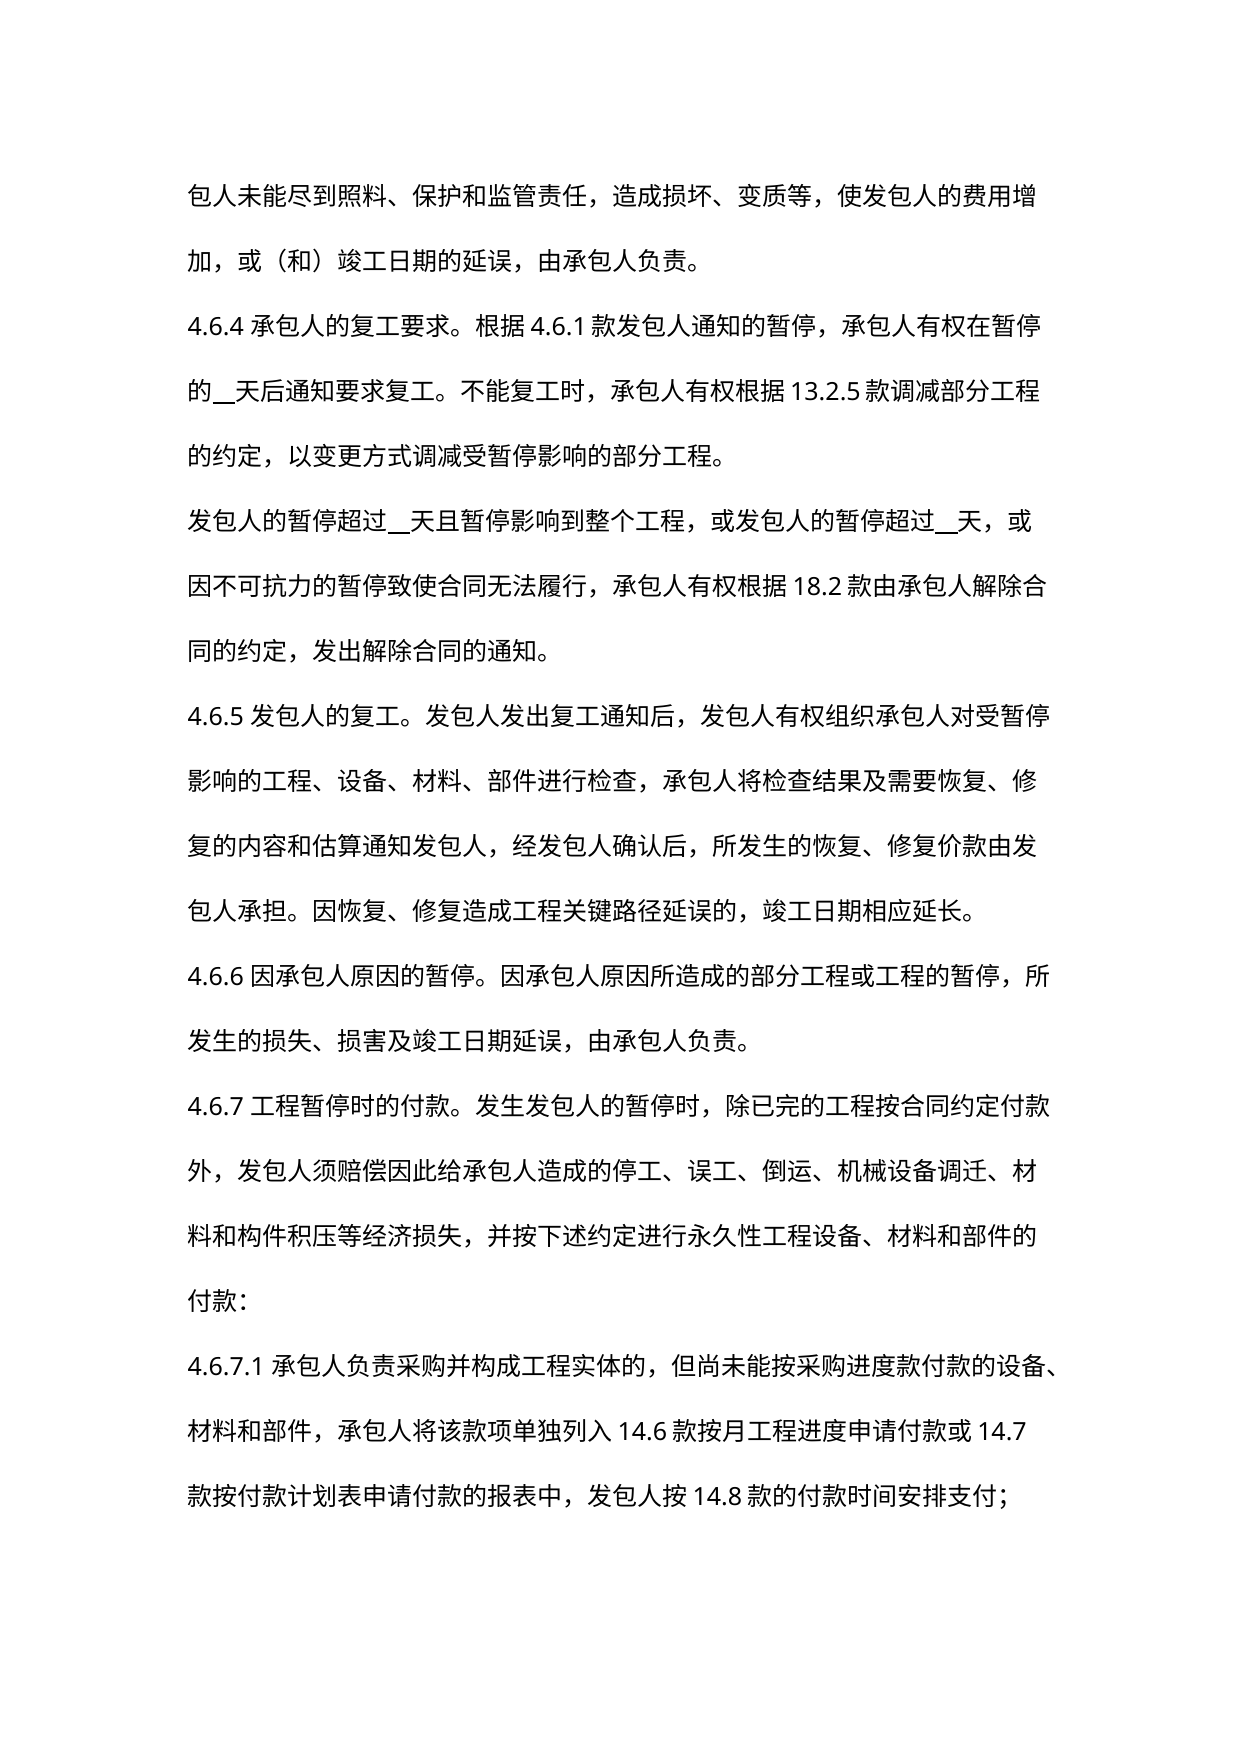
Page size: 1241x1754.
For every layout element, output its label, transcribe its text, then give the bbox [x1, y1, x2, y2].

text 发包人的暂停超过 天且暂停影响到整个工程，或发包人的暂停超过 天，或因不可抗力的暂停致使合同无法履行，承包人有权根据18.2款由承包人解除合同的约定，发出解除合同的通知。 [187, 487, 1053, 682]
text 4.6.7 工程暂停时的付款。发生发包人的暂停时，除已完的工程按合同约定付款外，发包人须赔偿因此给承包人造成的停工、误工、倒运、机械设备调迁、材料和构件积压等经济损失，并按下述约定进行永久性工程设备、材料和部件的付款： [187, 1072, 1053, 1332]
text 4.6.6 因承包人原因的暂停。因承包人原因所造成的部分工程或工程的暂停，所发生的损失、损害及竣工日期延误，由承包人负责。 [187, 942, 1053, 1072]
text 4.6.4 承包人的复工要求。根据4.6.1款发包人通知的暂停，承包人有权在暂停的 天后通知要求复工。不能复工时，承包人有权根据13.2.5款调减部分工程的约定，以变更方式调减受暂停影响的部分工程。 [187, 292, 1053, 487]
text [187, 162, 1053, 292]
text 4.6.7.1 承包人负责采购并构成工程实体的，但尚未能按采购进度款付款的设备、材料和部件，承包人将该款项单独列入14.6款按月工程进度申请付款或14.7款按付款计划表申请付款的报表中，发包人按14.8款的付款时间安排支付； [187, 1332, 1053, 1527]
text 4.6.5 发包人的复工。发包人发出复工通知后，发包人有权组织承包人对受暂停影响的工程、设备、材料、部件进行检查，承包人将检查结果及需要恢复、修复的内容和估算通知发包人，经发包人确认后，所发生的恢复、修复价款由发包人承担。因恢复、修复造成工程关键路径延误的，竣工日期相应延长。 [187, 682, 1053, 942]
